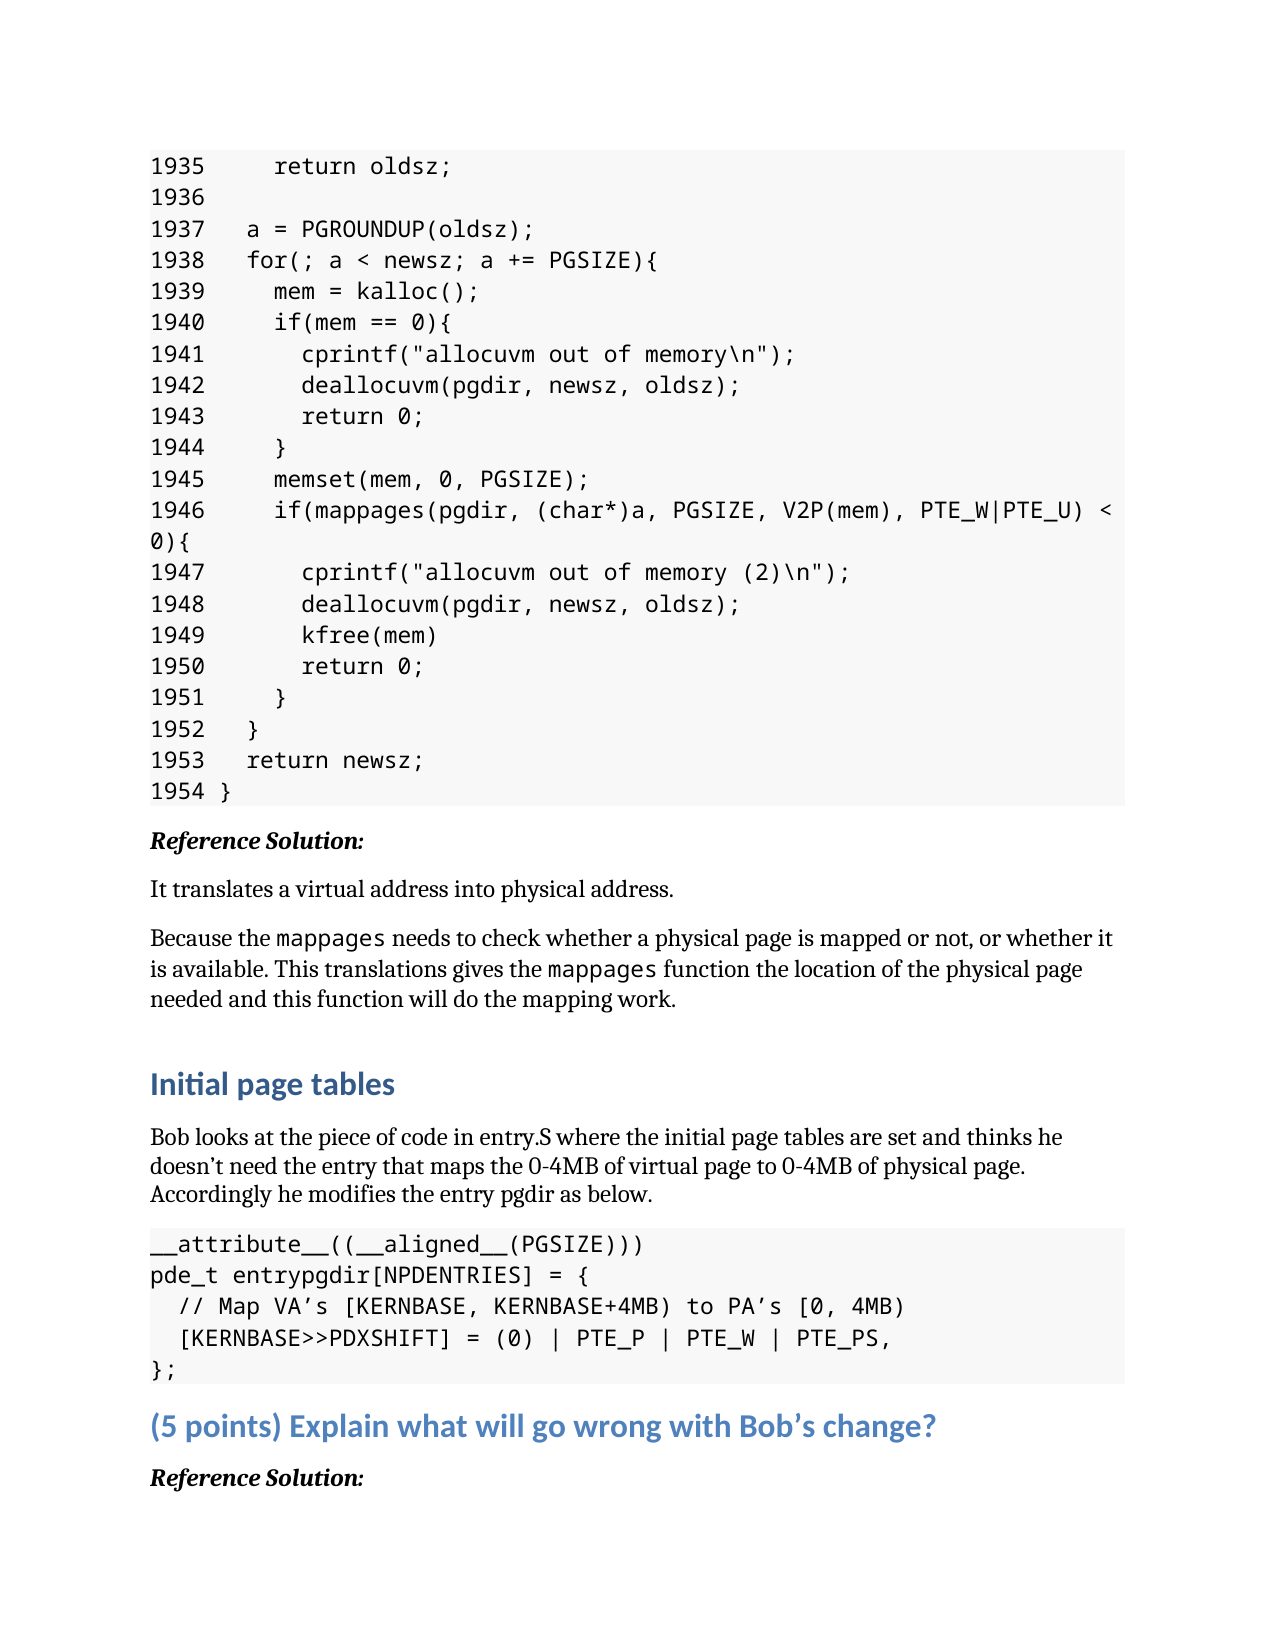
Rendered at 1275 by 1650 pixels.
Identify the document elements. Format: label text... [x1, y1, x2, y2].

text It translates a virtual address into physical address. [150, 874, 1125, 903]
text Reference Solution: [150, 827, 1125, 856]
text Because the mappages needs to check whether a physical page is mapped or not, or whether it is available. This translations gives the mappages function the location of the physical page needed and this function will do the mapping work. [150, 922, 1125, 1013]
subtitle Initial page tables [150, 1063, 1125, 1104]
subtitle (5 points) Explain what will go wrong with Bob’s change? [150, 1405, 1125, 1446]
text Bob looks at the piece of code in entry.S where the initial page tables are set and thinks he doesn’t need the entry that maps the 0-4MB of virtual page to 0-4MB of physical page. Accordingly he modifies the entry pgdir as below. [150, 1123, 1125, 1209]
text Reference Solution: [150, 1464, 1125, 1493]
text __attribute__((__aligned__(PGSIZE))) pde_t entrypgdir[NPDENTRIES] = { // Map VA’s [KERNBASE, KERNBASE+4MB) to PA’s [0, 4MB) [KERNBASE>>PDXSHIFT] = (0) | PTE_P | PTE_W | PTE_PS, }; [150, 1228, 1125, 1384]
